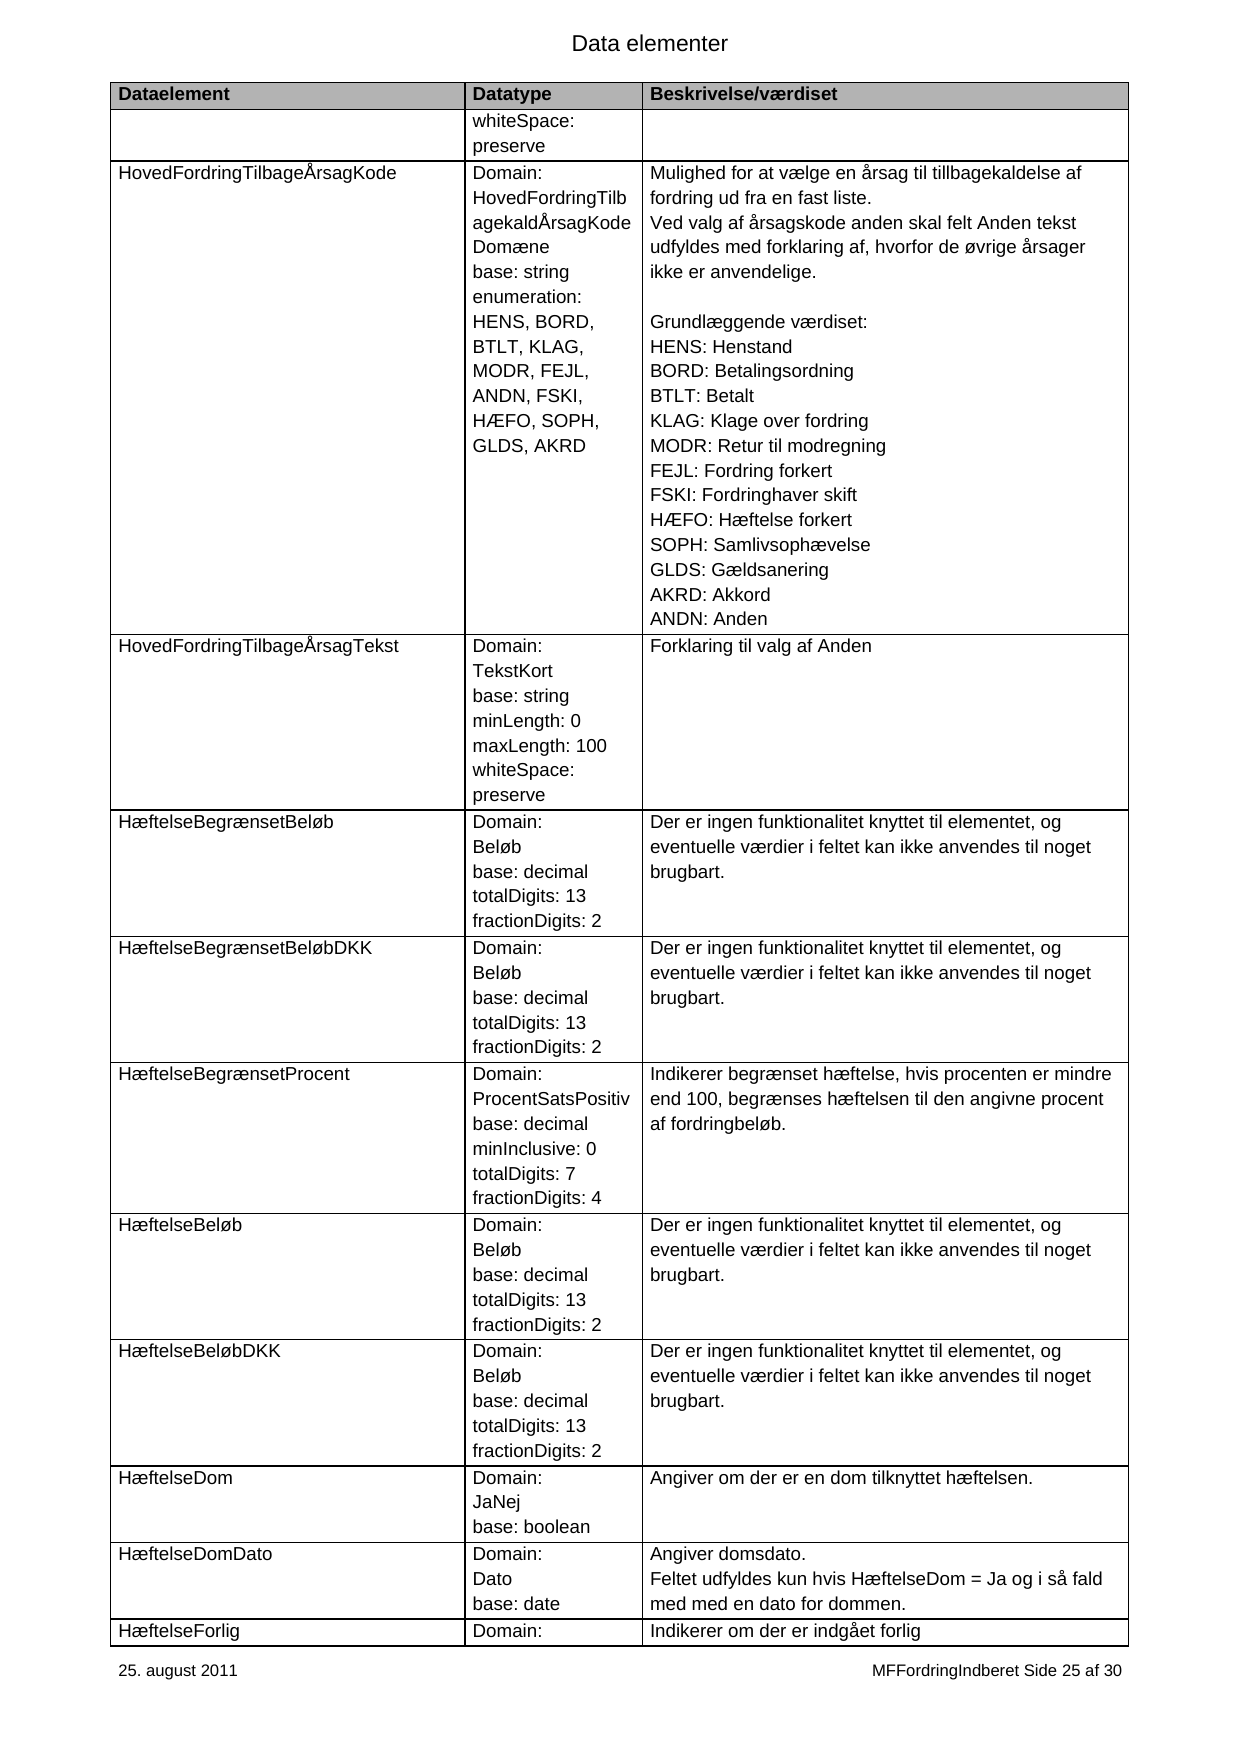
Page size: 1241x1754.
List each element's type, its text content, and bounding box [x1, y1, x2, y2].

table_cell HovedFordringTilbageÅrsagTekst [111, 635, 464, 809]
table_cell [111, 110, 464, 160]
table_cell Der er ingen funktionalitet knyttet til elementet, og eventuelle værdier i feltet kan ikke anvendes til noget brugbart. [643, 811, 1128, 936]
table_cell HæftelseBegrænsetBeløb [111, 811, 464, 936]
table_cell Der er ingen funktionalitet knyttet til elementet, og eventuelle værdier i feltet kan ikke anvendes til noget brugbart. [643, 1340, 1128, 1465]
table_cell HovedFordringTilbageÅrsagKode [111, 162, 464, 634]
table_cell Domain: Beløb base: decimal totalDigits: 13 fractionDigits: 2 [466, 811, 642, 936]
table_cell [466, 1620, 642, 1645]
table_cell Domain: ProcentSatsPositiv base: decimal minInclusive: 0 totalDigits: 7 fractionDigits: 4 [466, 1063, 642, 1213]
table_cell Der er ingen funktionalitet knyttet til elementet, og eventuelle værdier i feltet kan ikke anvendes til noget brugbart. [643, 937, 1128, 1062]
table_cell HæftelseBegrænsetProcent [111, 1063, 464, 1213]
table_cell Domain: TekstKort base: string minLength: 0 maxLength: 100 whiteSpace: preserve [466, 635, 642, 809]
table_header Dataelement [111, 83, 464, 109]
table_header Beskrivelse/værdiset [643, 83, 1128, 109]
table_header Datatype [466, 83, 642, 109]
table_cell Der er ingen funktionalitet knyttet til elementet, og eventuelle værdier i feltet kan ikke anvendes til noget brugbart. [643, 1214, 1128, 1339]
table_cell Domain: Beløb base: decimal totalDigits: 13 fractionDigits: 2 [466, 1340, 642, 1465]
table_cell Domain: Beløb base: decimal totalDigits: 13 fractionDigits: 2 [466, 937, 642, 1062]
table_cell Angiver domsdato. Feltet udfyldes kun hvis HæftelseDom = Ja og i så fald med med en dato for dommen. [643, 1543, 1128, 1618]
table_cell HæftelseDomDato [111, 1543, 464, 1618]
table_cell Domain: Dato base: date [466, 1543, 642, 1618]
table_cell HæftelseBeløbDKK [111, 1340, 464, 1465]
table_cell HæftelseDom [111, 1467, 464, 1541]
table_cell HæftelseBegrænsetBeløbDKK [111, 937, 464, 1062]
table_cell Angiver om der er en dom tilknyttet hæftelsen. [643, 1467, 1128, 1541]
table_cell Indikerer begrænset hæftelse, hvis procenten er mindre end 100, begrænses hæftelsen til den angivne procent af fordringbeløb. [643, 1063, 1128, 1213]
table_cell Domain: HovedFordringTilbagekaldÅrsagKodeDomæne base: string enumeration: HENS, BORD, BTLT, KLAG, MODR, FEJL, ANDN, FSKI, HÆFO, SOPH, GLDS, AKRD [466, 162, 642, 634]
table_cell HæftelseBeløb [111, 1214, 464, 1339]
table_cell Forklaring til valg af Anden [643, 635, 1128, 809]
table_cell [466, 110, 642, 160]
table_cell HæftelseForlig [111, 1620, 464, 1645]
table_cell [643, 110, 1128, 160]
table_cell Domain: JaNej base: boolean [466, 1467, 642, 1541]
table_cell Mulighed for at vælge en årsag til tillbagekaldelse af fordring ud fra en fast liste. Ved valg af årsagskode anden skal felt Anden tekst udfyldes med forklaring af, hvorfor de øvrige årsager ikke er anvendelige. Grundlæggende værdiset: HENS: Henstand BORD: Betalingsordning BTLT: Betalt KLAG: Klage over fordring MODR: Retur til modregning FEJL: Fordring forkert FSKI: Fordringhaver skift HÆFO: Hæftelse forkert SOPH: Samlivsophævelse GLDS: Gældsanering AKRD: Akkord ANDN: Anden [643, 162, 1128, 634]
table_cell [643, 1620, 1128, 1645]
table_cell Domain: Beløb base: decimal totalDigits: 13 fractionDigits: 2 [466, 1214, 642, 1339]
